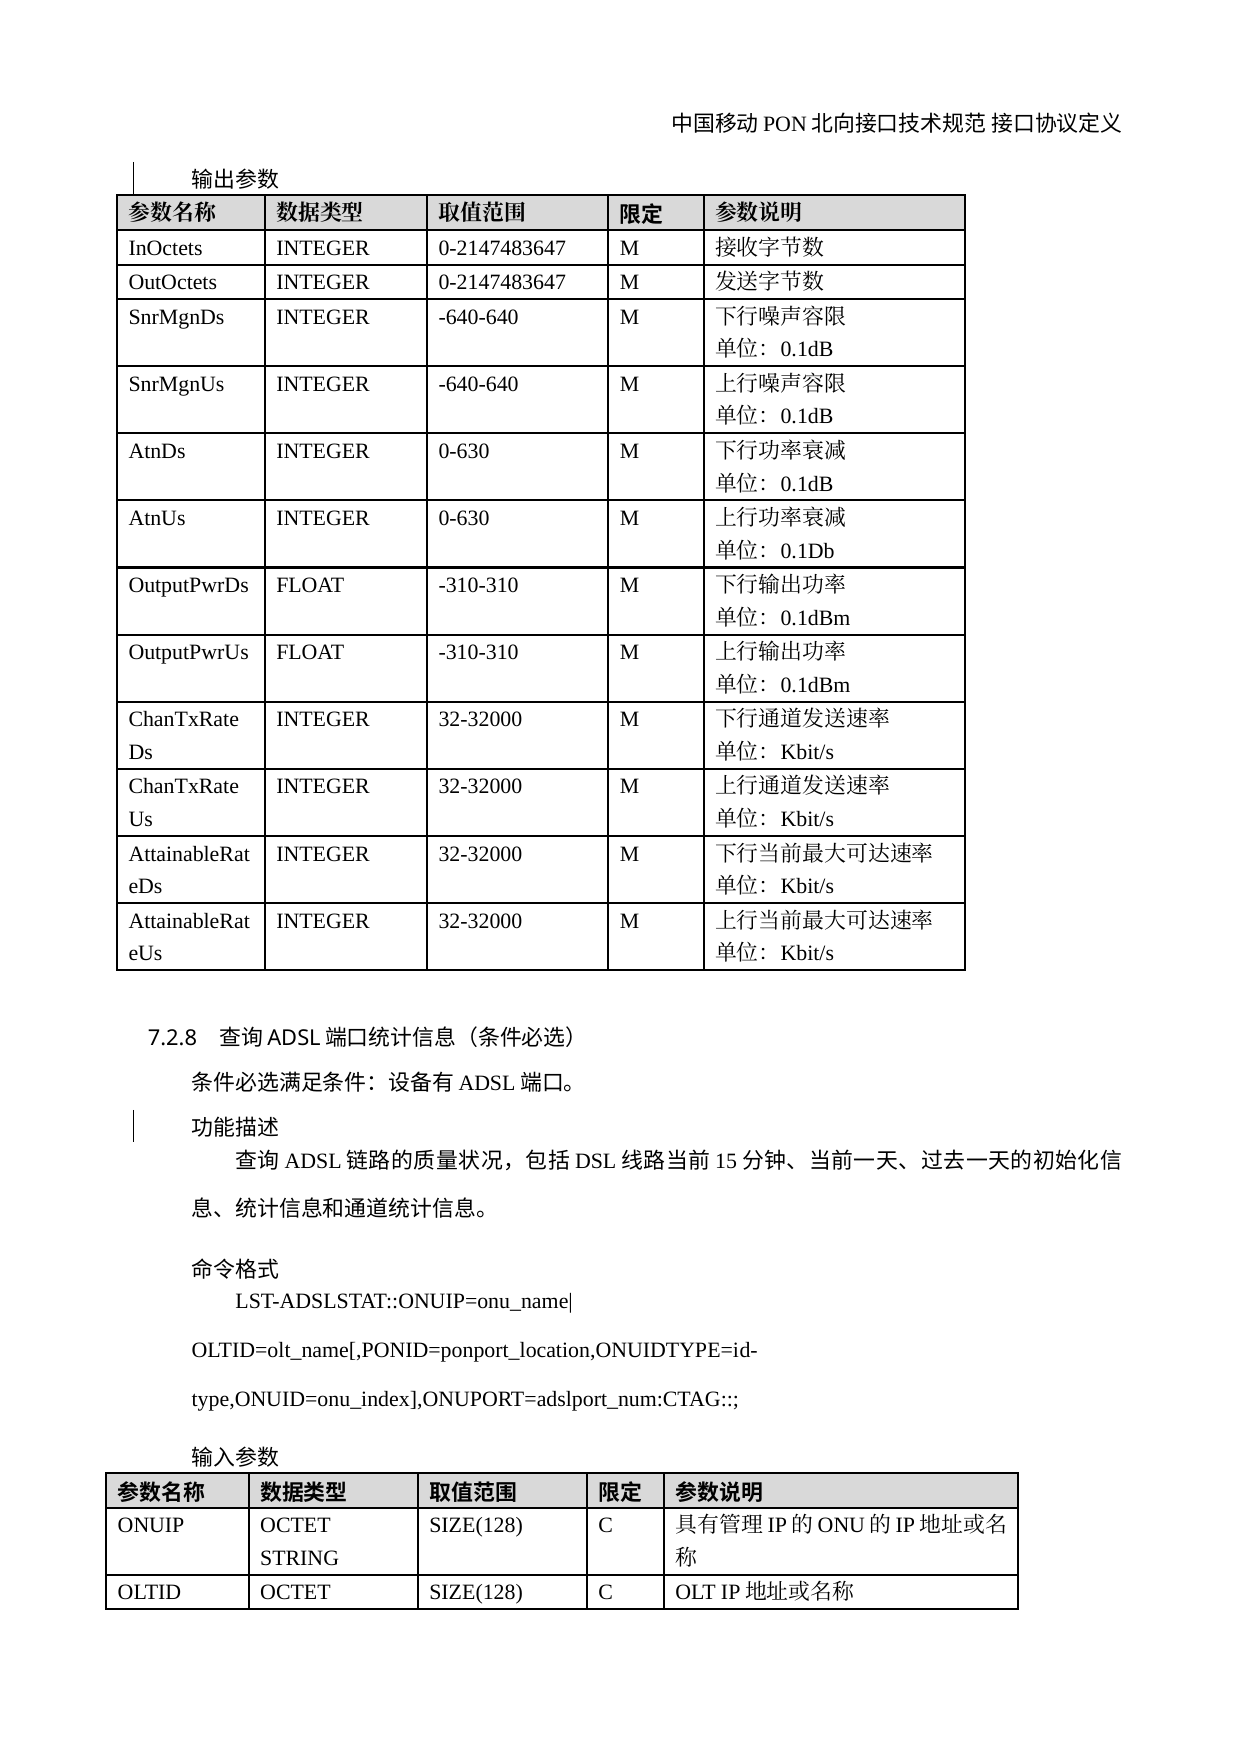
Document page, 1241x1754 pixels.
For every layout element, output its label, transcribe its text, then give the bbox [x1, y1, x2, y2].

text 条件必选满足条件：设备有ADSL端口。 [148, 1065, 1122, 1097]
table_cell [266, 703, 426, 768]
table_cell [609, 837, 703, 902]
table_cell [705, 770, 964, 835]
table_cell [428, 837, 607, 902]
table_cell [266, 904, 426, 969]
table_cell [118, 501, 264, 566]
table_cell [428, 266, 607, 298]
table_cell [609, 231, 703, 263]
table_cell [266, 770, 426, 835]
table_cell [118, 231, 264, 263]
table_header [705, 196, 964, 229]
text 输入参数 [148, 1439, 1122, 1472]
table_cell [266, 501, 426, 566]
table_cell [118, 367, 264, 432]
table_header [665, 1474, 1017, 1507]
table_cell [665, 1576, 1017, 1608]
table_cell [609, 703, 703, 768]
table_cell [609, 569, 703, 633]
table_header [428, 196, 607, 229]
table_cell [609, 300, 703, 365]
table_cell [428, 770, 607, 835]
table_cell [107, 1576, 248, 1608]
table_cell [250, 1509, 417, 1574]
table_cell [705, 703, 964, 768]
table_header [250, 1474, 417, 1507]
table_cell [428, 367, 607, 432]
text 功能描述 [148, 1110, 1122, 1142]
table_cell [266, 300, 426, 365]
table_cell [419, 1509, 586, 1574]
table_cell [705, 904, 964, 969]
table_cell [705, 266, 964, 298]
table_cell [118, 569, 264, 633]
text 命令格式 [148, 1252, 1122, 1284]
text LST-ADSLSTAT::ONUIP=onu_name|OLTID=olt_name[,PONID=ponport_location,ONUIDTYPE=id-type,ONUID=onu_index],ONUPORT=adslport_num:CTAG::; [191, 1284, 1122, 1414]
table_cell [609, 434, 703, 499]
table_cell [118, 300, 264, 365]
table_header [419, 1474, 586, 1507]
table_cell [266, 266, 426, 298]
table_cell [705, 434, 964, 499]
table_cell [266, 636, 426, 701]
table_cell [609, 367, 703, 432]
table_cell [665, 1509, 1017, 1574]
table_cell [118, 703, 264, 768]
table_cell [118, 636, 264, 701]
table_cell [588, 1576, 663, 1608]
text 查询ADSL链路的质量状况，包括DSL线路当前15分钟、当前一天、过去一天的初始化信息、统计信息和通道统计信息。 [191, 1142, 1122, 1223]
text 输出参数 [148, 162, 1122, 194]
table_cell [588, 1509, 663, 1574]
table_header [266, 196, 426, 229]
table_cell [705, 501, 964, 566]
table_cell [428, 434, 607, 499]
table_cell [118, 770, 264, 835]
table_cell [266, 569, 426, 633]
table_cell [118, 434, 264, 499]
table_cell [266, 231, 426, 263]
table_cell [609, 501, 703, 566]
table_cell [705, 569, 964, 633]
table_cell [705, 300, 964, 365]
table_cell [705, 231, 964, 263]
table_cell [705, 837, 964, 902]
text 查询ADSL端口统计信息（条件必选） [148, 1020, 1122, 1052]
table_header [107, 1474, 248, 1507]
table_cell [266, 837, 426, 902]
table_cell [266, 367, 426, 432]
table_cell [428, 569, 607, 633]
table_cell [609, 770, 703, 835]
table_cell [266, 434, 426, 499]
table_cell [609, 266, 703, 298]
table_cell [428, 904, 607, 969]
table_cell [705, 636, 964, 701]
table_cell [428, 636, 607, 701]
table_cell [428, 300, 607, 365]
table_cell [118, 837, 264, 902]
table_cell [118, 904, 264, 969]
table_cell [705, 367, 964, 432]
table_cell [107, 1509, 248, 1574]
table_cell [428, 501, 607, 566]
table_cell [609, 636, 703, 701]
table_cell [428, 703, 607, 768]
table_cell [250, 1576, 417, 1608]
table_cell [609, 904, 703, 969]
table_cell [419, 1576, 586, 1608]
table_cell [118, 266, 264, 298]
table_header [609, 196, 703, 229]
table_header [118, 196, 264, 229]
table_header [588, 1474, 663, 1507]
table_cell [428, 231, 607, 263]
